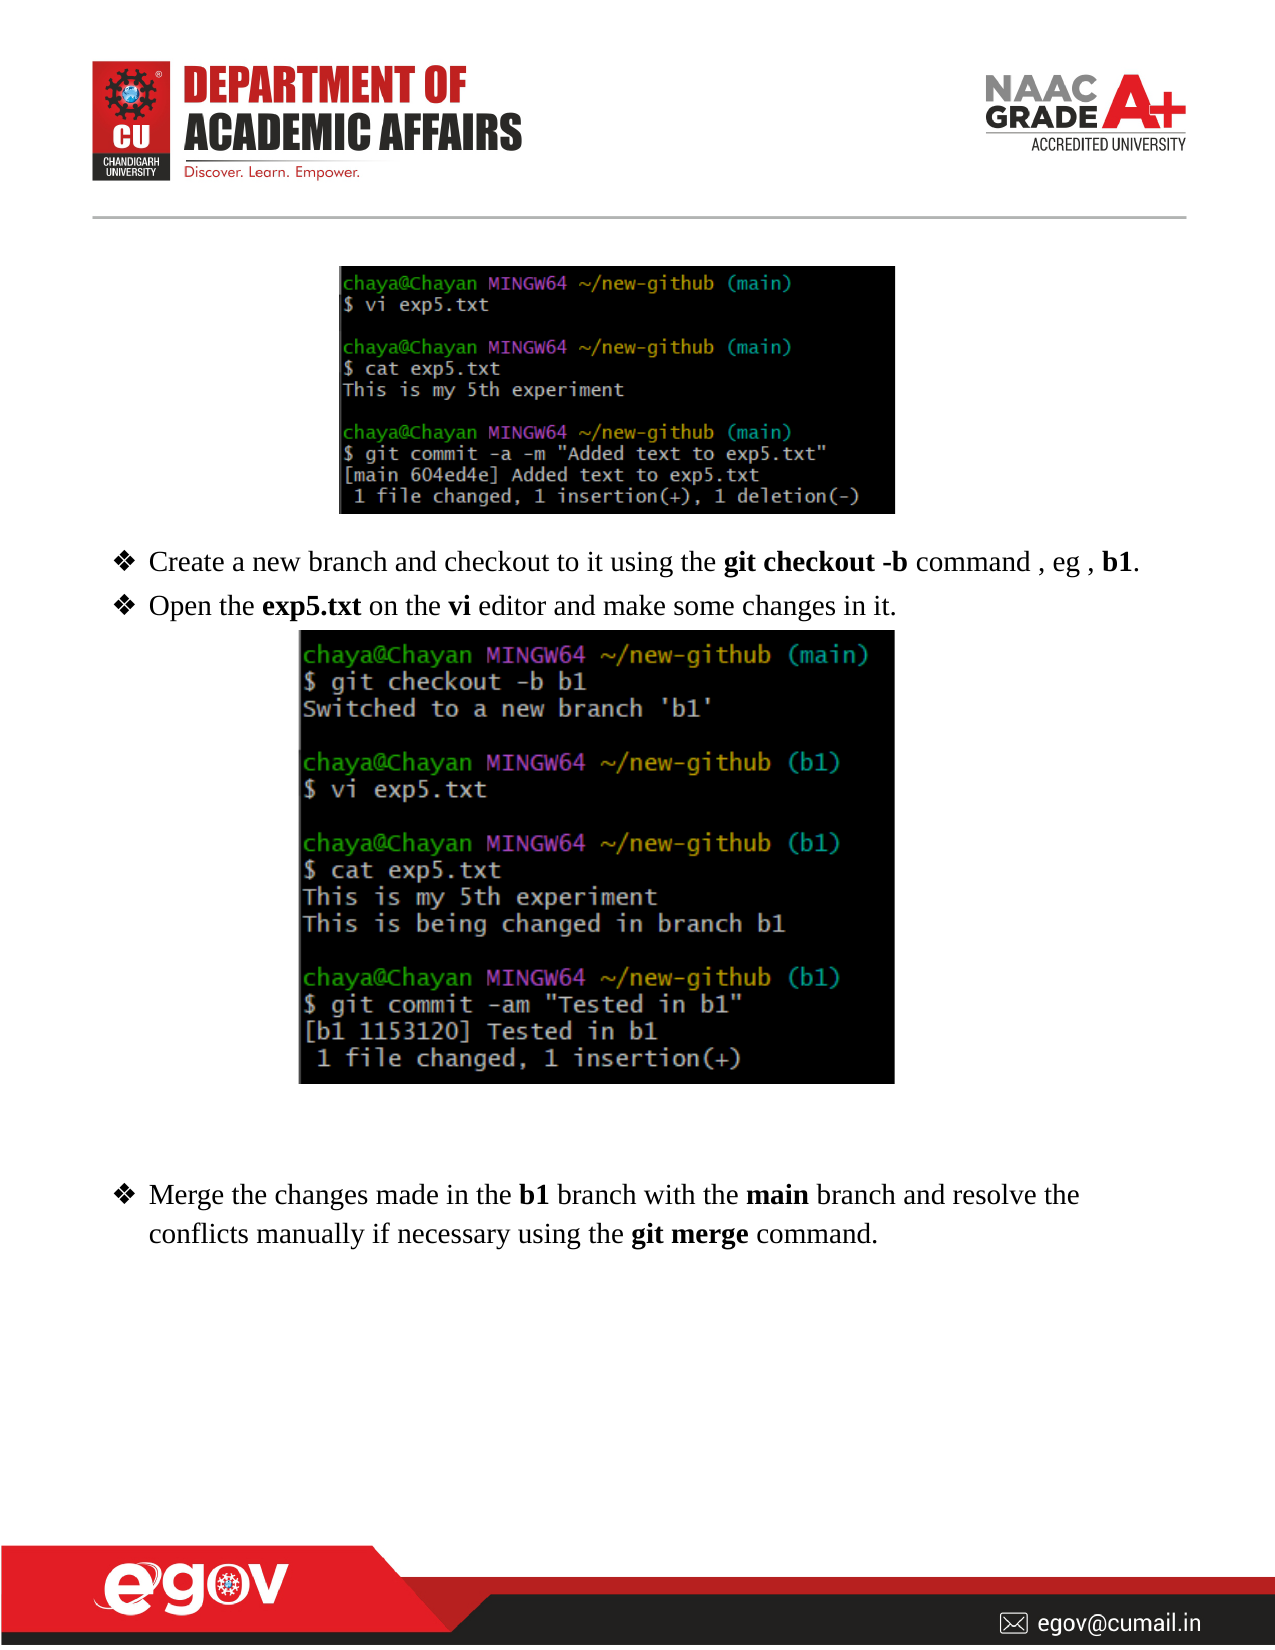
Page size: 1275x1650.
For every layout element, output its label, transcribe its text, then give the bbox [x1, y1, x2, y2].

picture [0, 0, 1275, 219]
picture [1, 1544, 1275, 1645]
list Create a new branch and checkout to it using the git checkout -b command , eg , b1. [111, 543, 1187, 579]
picture [339, 266, 896, 514]
list Merge the changes made in the b1 branch with the main branch and resolve the conflicts manually if necessary using the git merge command. [111, 1176, 1187, 1250]
picture [298, 630, 895, 1084]
list Open the exp5.txt on the vi editor and make some changes in it. [111, 587, 1187, 623]
